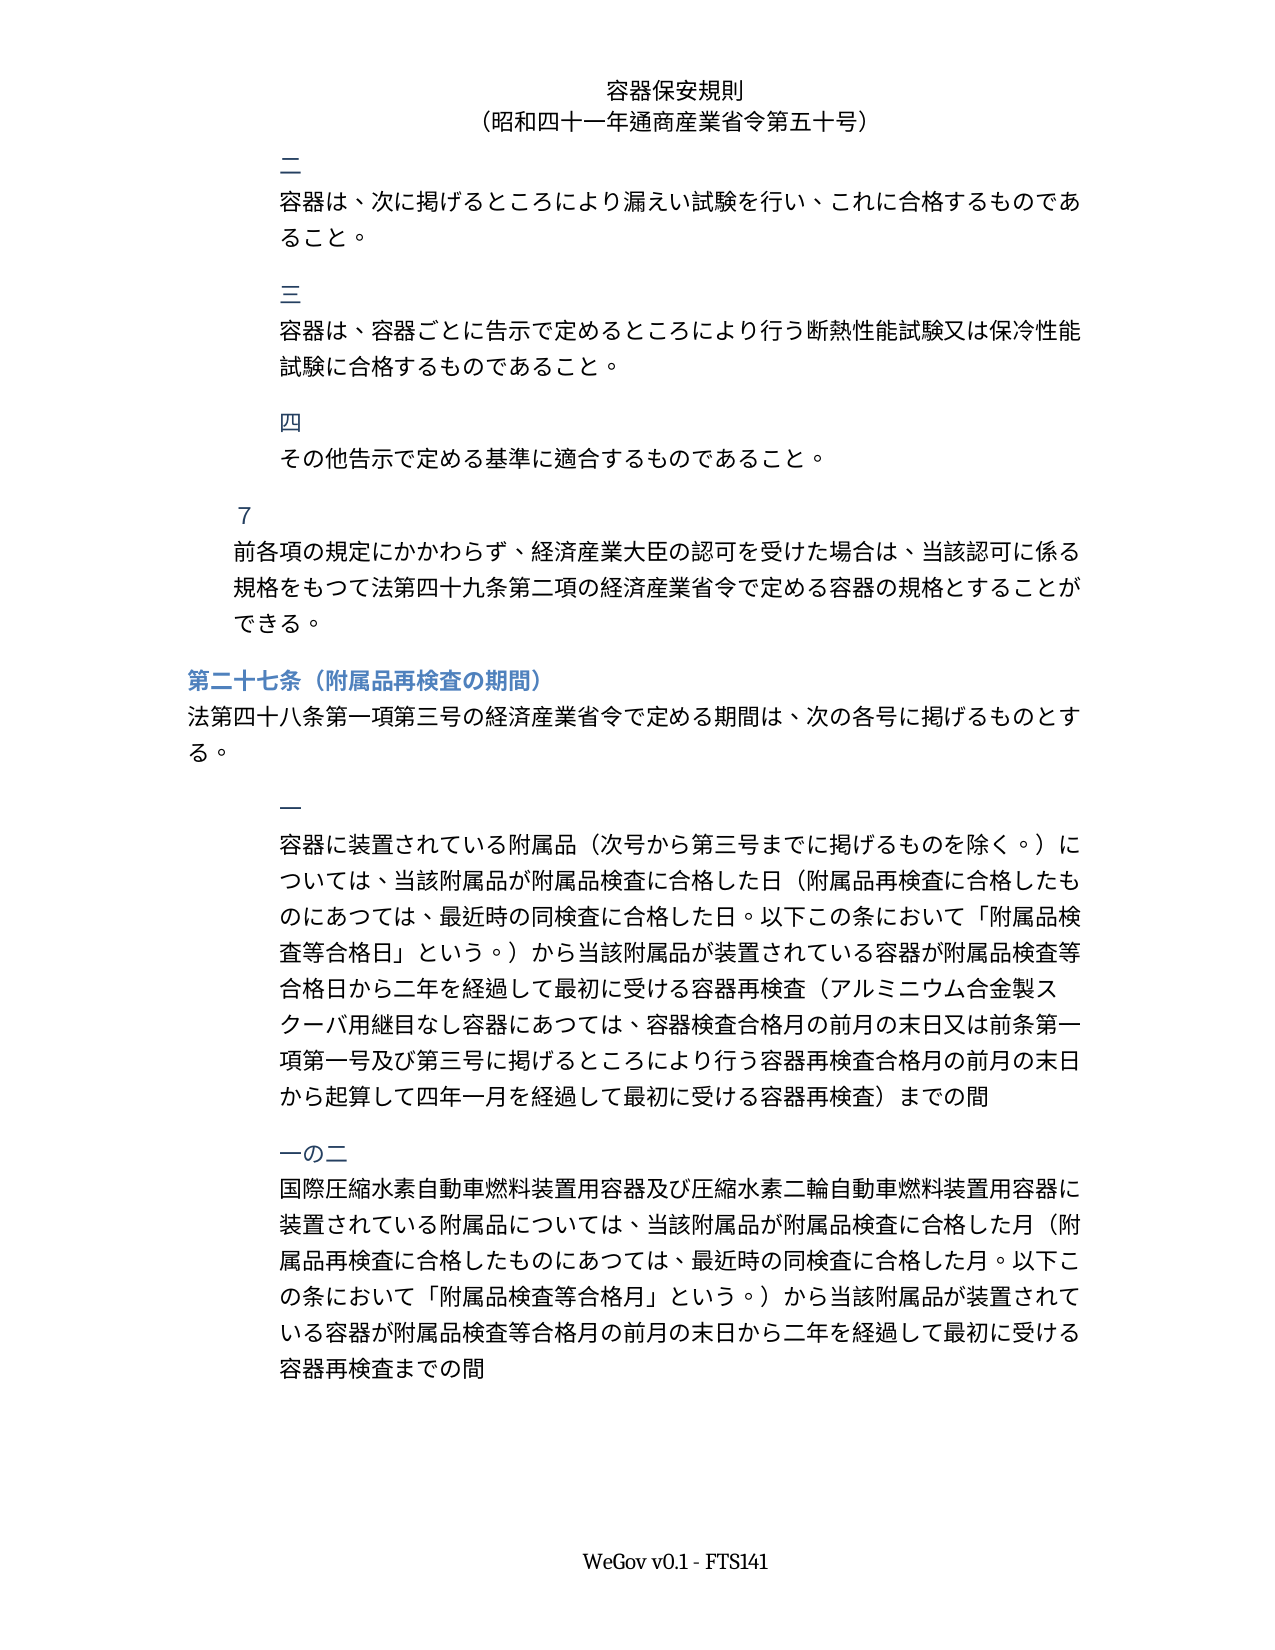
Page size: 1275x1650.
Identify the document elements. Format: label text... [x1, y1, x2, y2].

subtitle 一の二 [279, 1137, 1087, 1169]
text その他告示で定める基準に適合するものであること。 [279, 443, 1087, 474]
subtitle 一 [279, 793, 1087, 824]
subtitle 第二十七条（附属品再検査の期間） [187, 664, 1087, 696]
text 国際圧縮水素自動車燃料装置用容器及び圧縮水素二輪自動車燃料装置用容器に装置されている附属品については、当該附属品が附属品検査に合格した月（附属品再検査に合格したものにあつては、最近時の同検査に合格した月。以下この条において「附属品検査等合格月」という。）から当該附属品が装置されている容器が附属品検査等合格月の前月の末日から二年を経過して最初に受ける容器再検査までの間 [279, 1173, 1087, 1384]
subtitle 四 [279, 407, 1087, 438]
text 法第四十八条第一項第三号の経済産業省令で定める期間は、次の各号に掲げるものとする。 [187, 701, 1087, 768]
text 容器に装置されている附属品（次号から第三号までに掲げるものを除く。）については、当該附属品が附属品検査に合格した日（附属品再検査に合格したものにあつては、最近時の同検査に合格した日。以下この条において「附属品検査等合格日」という。）から当該附属品が装置されている容器が附属品検査等合格日から二年を経過して最初に受ける容器再検査（アルミニウム合金製スクーバ用継目なし容器にあつては、容器検査合格月の前月の末日又は前条第一項第一号及び第三号に掲げるところにより行う容器再検査合格月の前月の末日から起算して四年一月を経過して最初に受ける容器再検査）までの間 [279, 829, 1087, 1112]
subtitle 二 [279, 150, 1087, 181]
subtitle ７ [233, 500, 1087, 531]
subtitle 三 [279, 279, 1087, 310]
text 容器は、次に掲げるところにより漏えい試験を行い、これに合格するものであること。 [279, 186, 1087, 253]
text 容器は、容器ごとに告示で定めるところにより行う断熱性能試験又は保冷性能試験に合格するものであること。 [279, 314, 1087, 382]
text 前各項の規定にかかわらず、経済産業大臣の認可を受けた場合は、当該認可に係る規格をもつて法第四十九条第二項の経済産業省令で定める容器の規格とすることができる。 [233, 536, 1087, 639]
